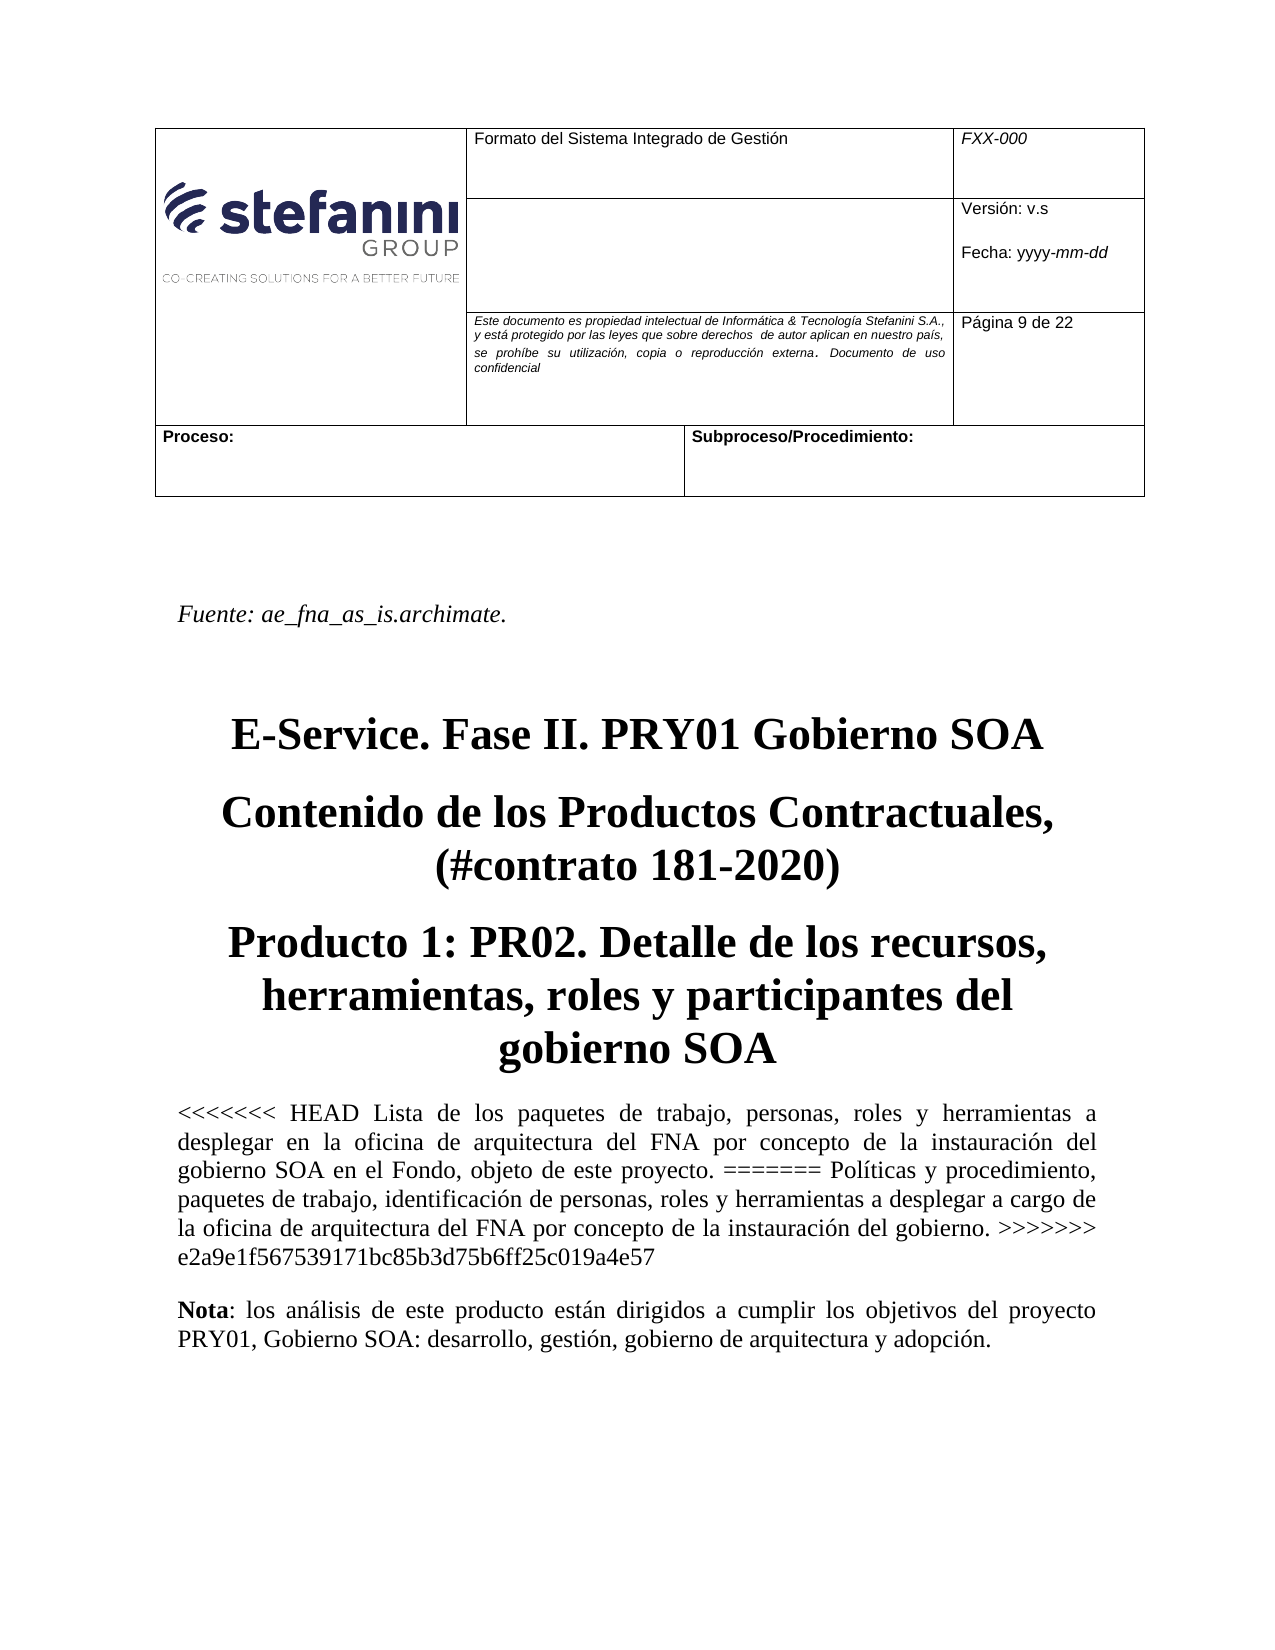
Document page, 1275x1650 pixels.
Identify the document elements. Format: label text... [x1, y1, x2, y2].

text Nota: los análisis de este producto están dirigidos a cumplir los objetivos del proyecto PRY01, Gobierno SOA: desarrollo, gestión, gobierno de arquitectura y adopción. [177, 1296, 1098, 1353]
subtitle E-Service. Fase II. PRY01 Gobierno SOA [177, 707, 1098, 759]
text Fuente: ae_fna_as_is.archimate. [177, 599, 1098, 628]
subtitle Contenido de los Productos Contractuales, (#contrato 181-2020) [177, 784, 1098, 890]
picture [162, 182, 460, 286]
subtitle Producto 1: PR02. Detalle de los recursos, herramientas, roles y participantes del gobierno SOA [177, 915, 1098, 1073]
text <<<<<<< HEAD Lista de los paquetes de trabajo, personas, roles y herramientas a desplegar en la oficina de arquitectura del FNA por concepto de la instauración del gobierno SOA en el Fondo, objeto de este proyecto. ======= Políticas y procedimiento, paquetes de trabajo, identificación de personas, roles y herramientas a desplegar a cargo de la oficina de arquitectura del FNA por concepto de la instauración del gobierno. >>>>>>> e2a9e1f567539171bc85b3d75b6ff25c019a4e57 [177, 1098, 1098, 1271]
